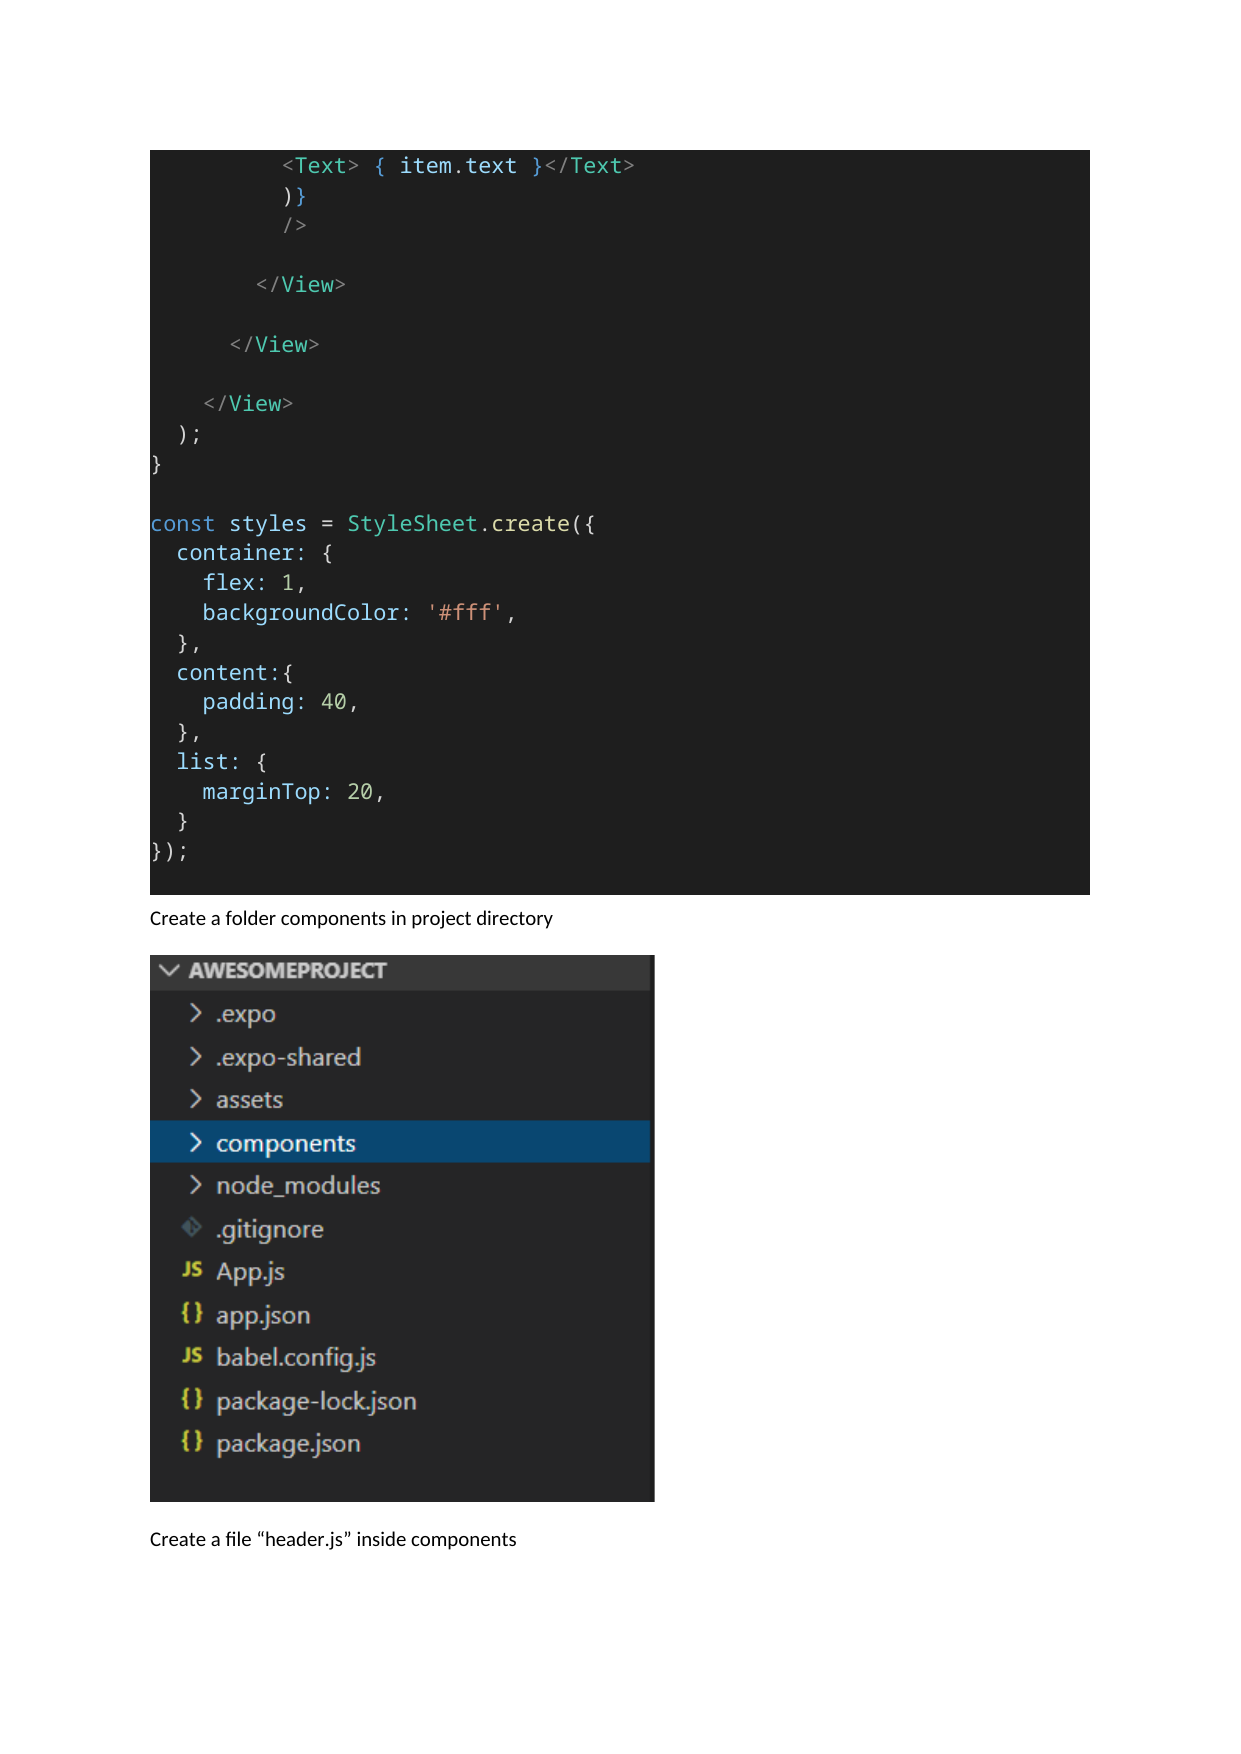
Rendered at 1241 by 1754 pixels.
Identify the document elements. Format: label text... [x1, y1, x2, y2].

text content:{ [150, 656, 1090, 686]
picture [150, 955, 655, 1502]
text </View> [150, 329, 1090, 358]
text backgroundColor: '#fff', [150, 597, 1090, 627]
text Create a file “header.js” inside components [150, 1527, 1090, 1552]
text flex: 1, [150, 567, 1090, 597]
text }); [150, 835, 1090, 865]
text /> [150, 209, 1090, 239]
text } [150, 448, 1090, 478]
text const styles = StyleSheet.create({ [150, 507, 1090, 537]
text container: { [150, 537, 1090, 567]
text }, [150, 627, 1090, 656]
text <Text> { item.text }</Text> [150, 150, 1090, 180]
text padding: 40, [150, 686, 1090, 716]
text </View> [150, 388, 1090, 418]
text } [150, 805, 1090, 835]
text Create a folder components in project directory [150, 905, 1090, 931]
text list: { [150, 746, 1090, 776]
text marginTop: 20, [150, 776, 1090, 805]
text ); [150, 418, 1090, 448]
text }, [150, 716, 1090, 746]
text )} [150, 180, 1090, 209]
text </View> [150, 269, 1090, 299]
